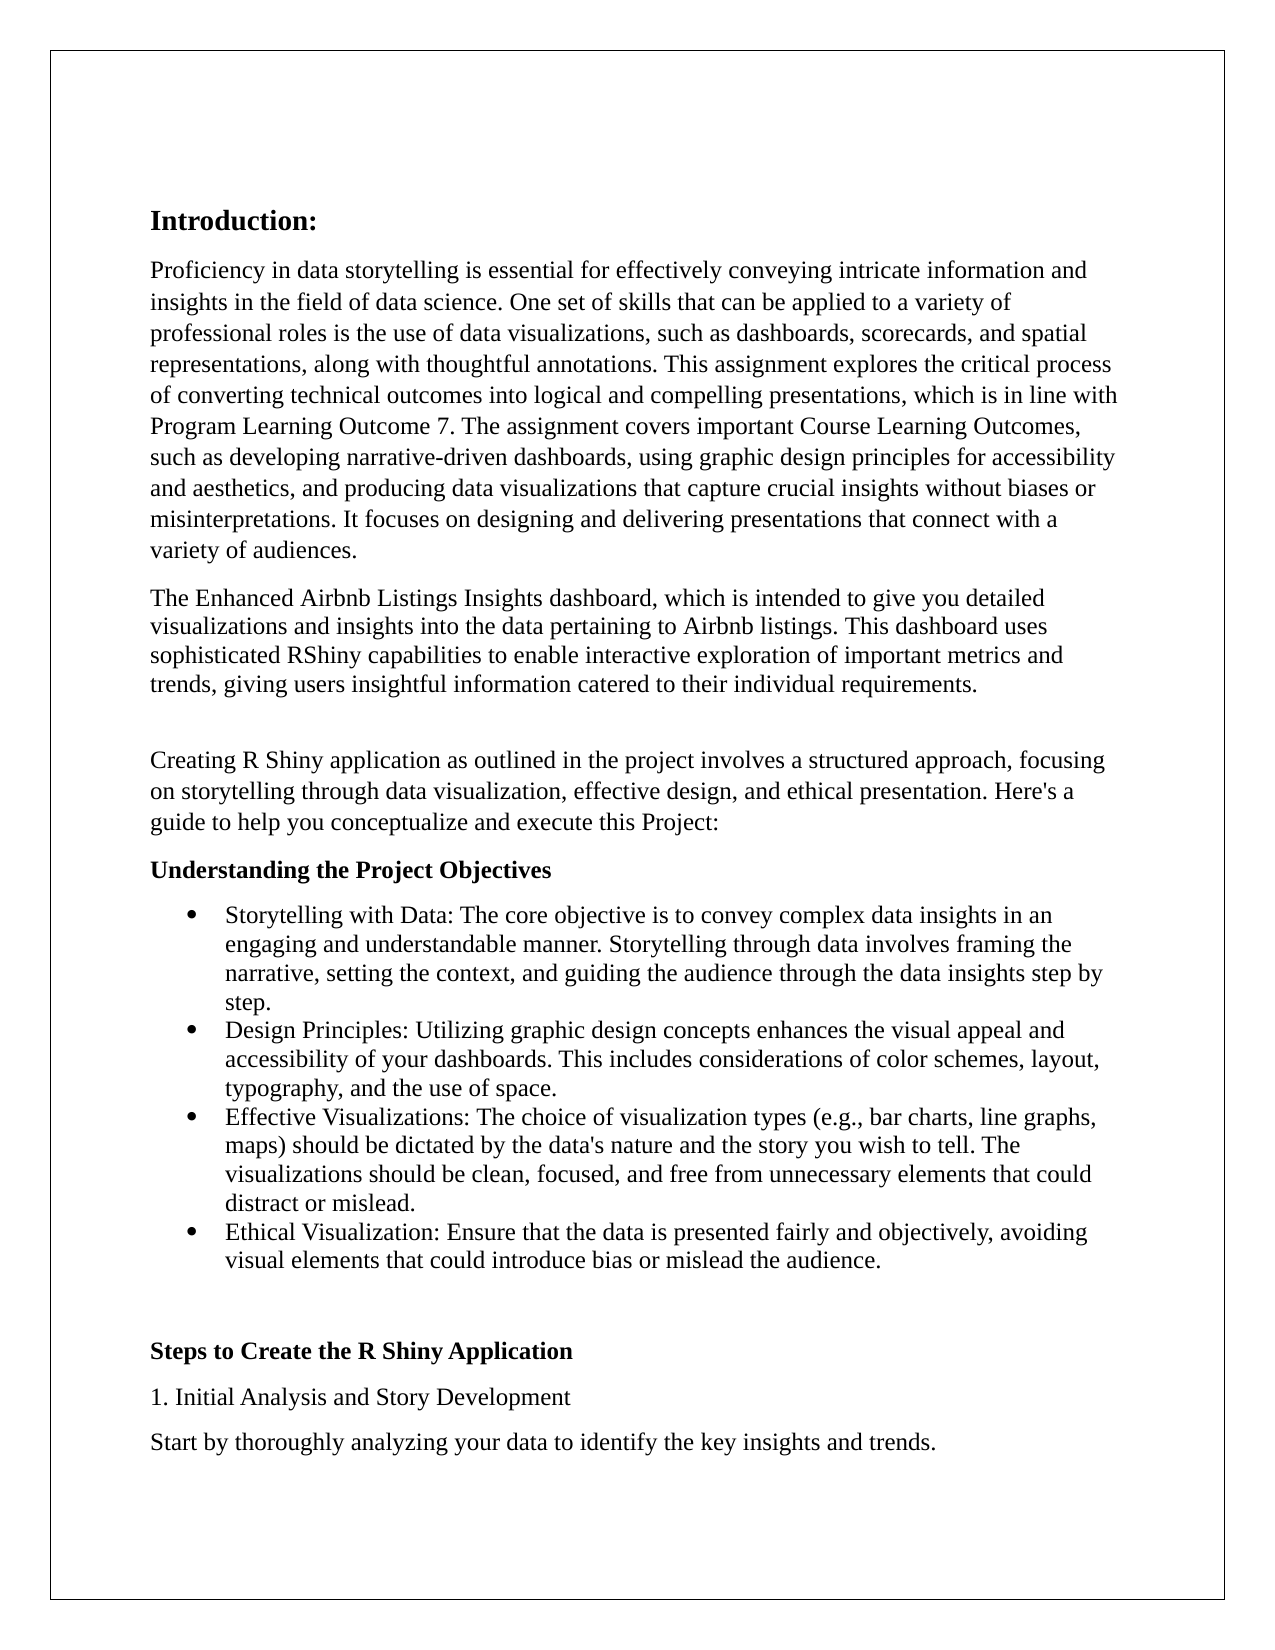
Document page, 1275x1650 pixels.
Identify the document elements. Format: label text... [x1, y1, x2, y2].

text Introduction: [150, 203, 1125, 236]
text 1. Initial Analysis and Story Development [150, 1382, 1125, 1411]
text Understanding the Project Objectives [150, 855, 1125, 884]
text Steps to Create the R Shiny Application [150, 1336, 1125, 1365]
text Start by thoroughly analyzing your data to identify the key insights and trends. [150, 1427, 1125, 1456]
list Design Principles: Utilizing graphic design concepts enhances the visual appeal and accessibility of your dashboards. This includes considerations of color schemes, layout, typography, and the use of space. [187, 1016, 1125, 1102]
text The Enhanced Airbnb Listings Insights dashboard, which is intended to give you detailed visualizations and insights into the data pertaining to Airbnb listings. This dashboard uses sophisticated RShiny capabilities to enable interactive exploration of important metrics and trends, giving users insightful information catered to their individual requirements. [150, 583, 1125, 698]
text Proficiency in data storytelling is essential for effectively conveying intricate information and insights in the field of data science. One set of skills that can be applied to a variety of professional roles is the use of data visualizations, such as dashboards, scorecards, and spatial representations, along with thoughtful annotations. This assignment explores the critical process of converting technical outcomes into logical and compelling presentations, which is in line with Program Learning Outcome 7. The assignment covers important Course Learning Outcomes, such as developing narrative-driven dashboards, using graphic design principles for accessibility and aesthetics, and producing data visualizations that capture crucial insights without biases or misinterpretations. It focuses on designing and delivering presentations that connect with a variety of audiences. [150, 256, 1125, 564]
text Creating R Shiny application as outlined in the project involves a structured approach, focusing on storytelling through data visualization, effective design, and ethical presentation. Here's a guide to help you conceptualize and execute this Project: [150, 745, 1125, 836]
list Ethical Visualization: Ensure that the data is presented fairly and objectively, avoiding visual elements that could introduce bias or mislead the audience. [187, 1217, 1125, 1274]
list Storytelling with Data: The core objective is to convey complex data insights in an engaging and understandable manner. Storytelling through data involves framing the narrative, setting the context, and guiding the audience through the data insights step by step. [187, 901, 1125, 1016]
list Effective Visualizations: The choice of visualization types (e.g., bar charts, line graphs, maps) should be dictated by the data's nature and the story you wish to tell. The visualizations should be clean, focused, and free from unnecessary elements that could distract or mislead. [187, 1102, 1125, 1217]
